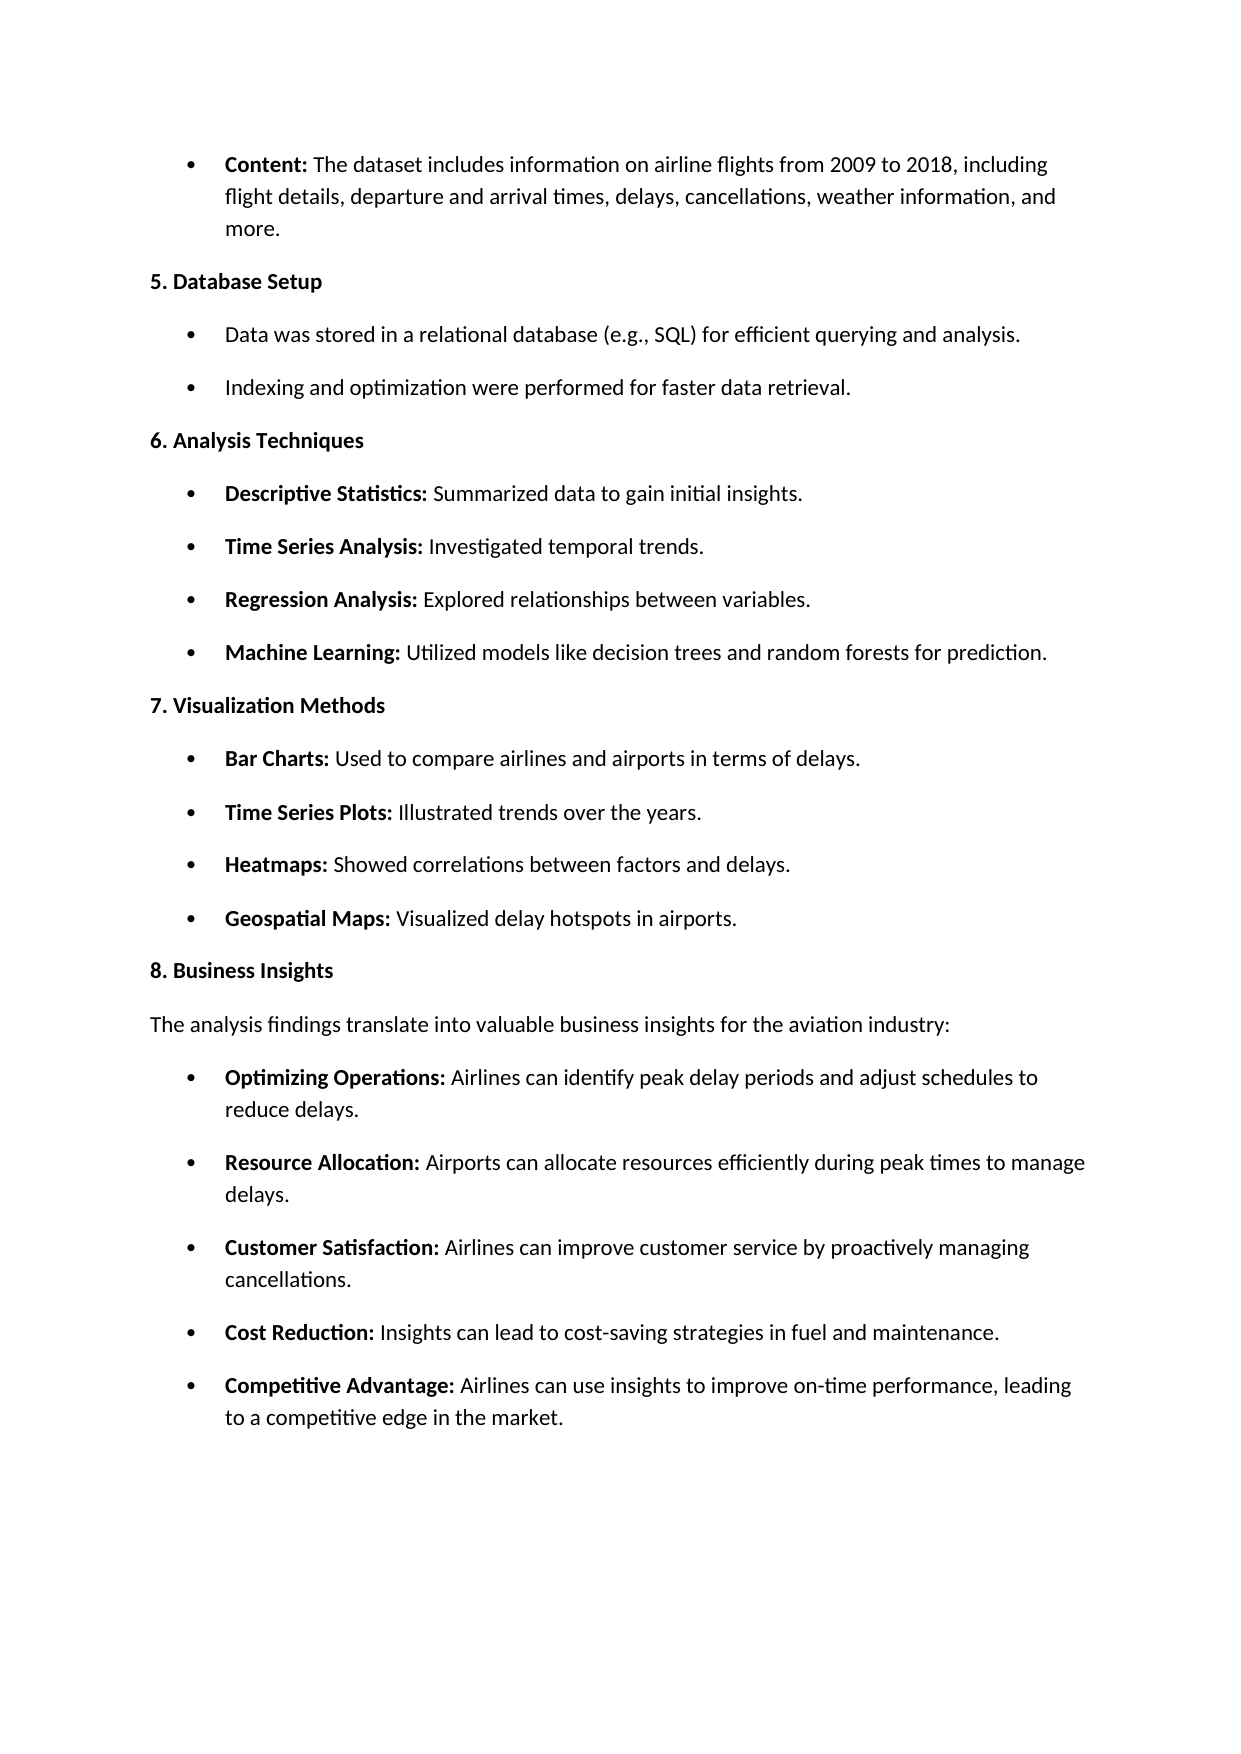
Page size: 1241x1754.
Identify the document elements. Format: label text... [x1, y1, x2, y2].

list Indexing and optimization were performed for faster data retrieval. [187, 373, 1090, 401]
text 8. Business Insights [150, 957, 1090, 985]
text 6. Analysis Techniques [150, 426, 1090, 454]
list Regression Analysis: Explored relationships between variables. [187, 586, 1090, 613]
list Heatmaps: Showed correlations between factors and delays. [187, 851, 1090, 879]
list Descriptive Statistics: Summarized data to gain initial insights. [187, 479, 1090, 507]
list Optimizing Operations: Airlines can identify peak delay periods and adjust schedules to reduce delays. [187, 1063, 1090, 1123]
list Customer Satisfaction: Airlines can improve customer service by proactively managing cancellations. [187, 1233, 1090, 1293]
list Geospatial Maps: Visualized delay hotspots in airports. [187, 904, 1090, 932]
list Bar Charts: Used to compare airlines and airports in terms of delays. [187, 744, 1090, 773]
list Competitive Advantage: Airlines can use insights to improve on-time performance, leading to a competitive edge in the market. [187, 1371, 1090, 1432]
list Machine Learning: Utilized models like decision trees and random forests for prediction. [187, 638, 1090, 667]
list Resource Allocation: Airports can allocate resources efficiently during peak times to manage delays. [187, 1148, 1090, 1208]
list Data was stored in a relational database (e.g., SQL) for efficient querying and analysis. [187, 320, 1090, 348]
text The analysis findings translate into valuable business insights for the aviation industry: [150, 1010, 1090, 1038]
list Time Series Plots: Illustrated trends over the years. [187, 798, 1090, 826]
list Cost Reduction: Insights can lead to cost-saving strategies in fuel and maintenance. [187, 1318, 1090, 1346]
list Content: The dataset includes information on airline flights from 2009 to 2018, including flight details, departure and arrival times, delays, cancellations, weather information, and more. [187, 150, 1090, 242]
text 7. Visualization Methods [150, 692, 1090, 719]
list Time Series Analysis: Investigated temporal trends. [187, 532, 1090, 561]
text 5. Database Setup [150, 267, 1090, 295]
